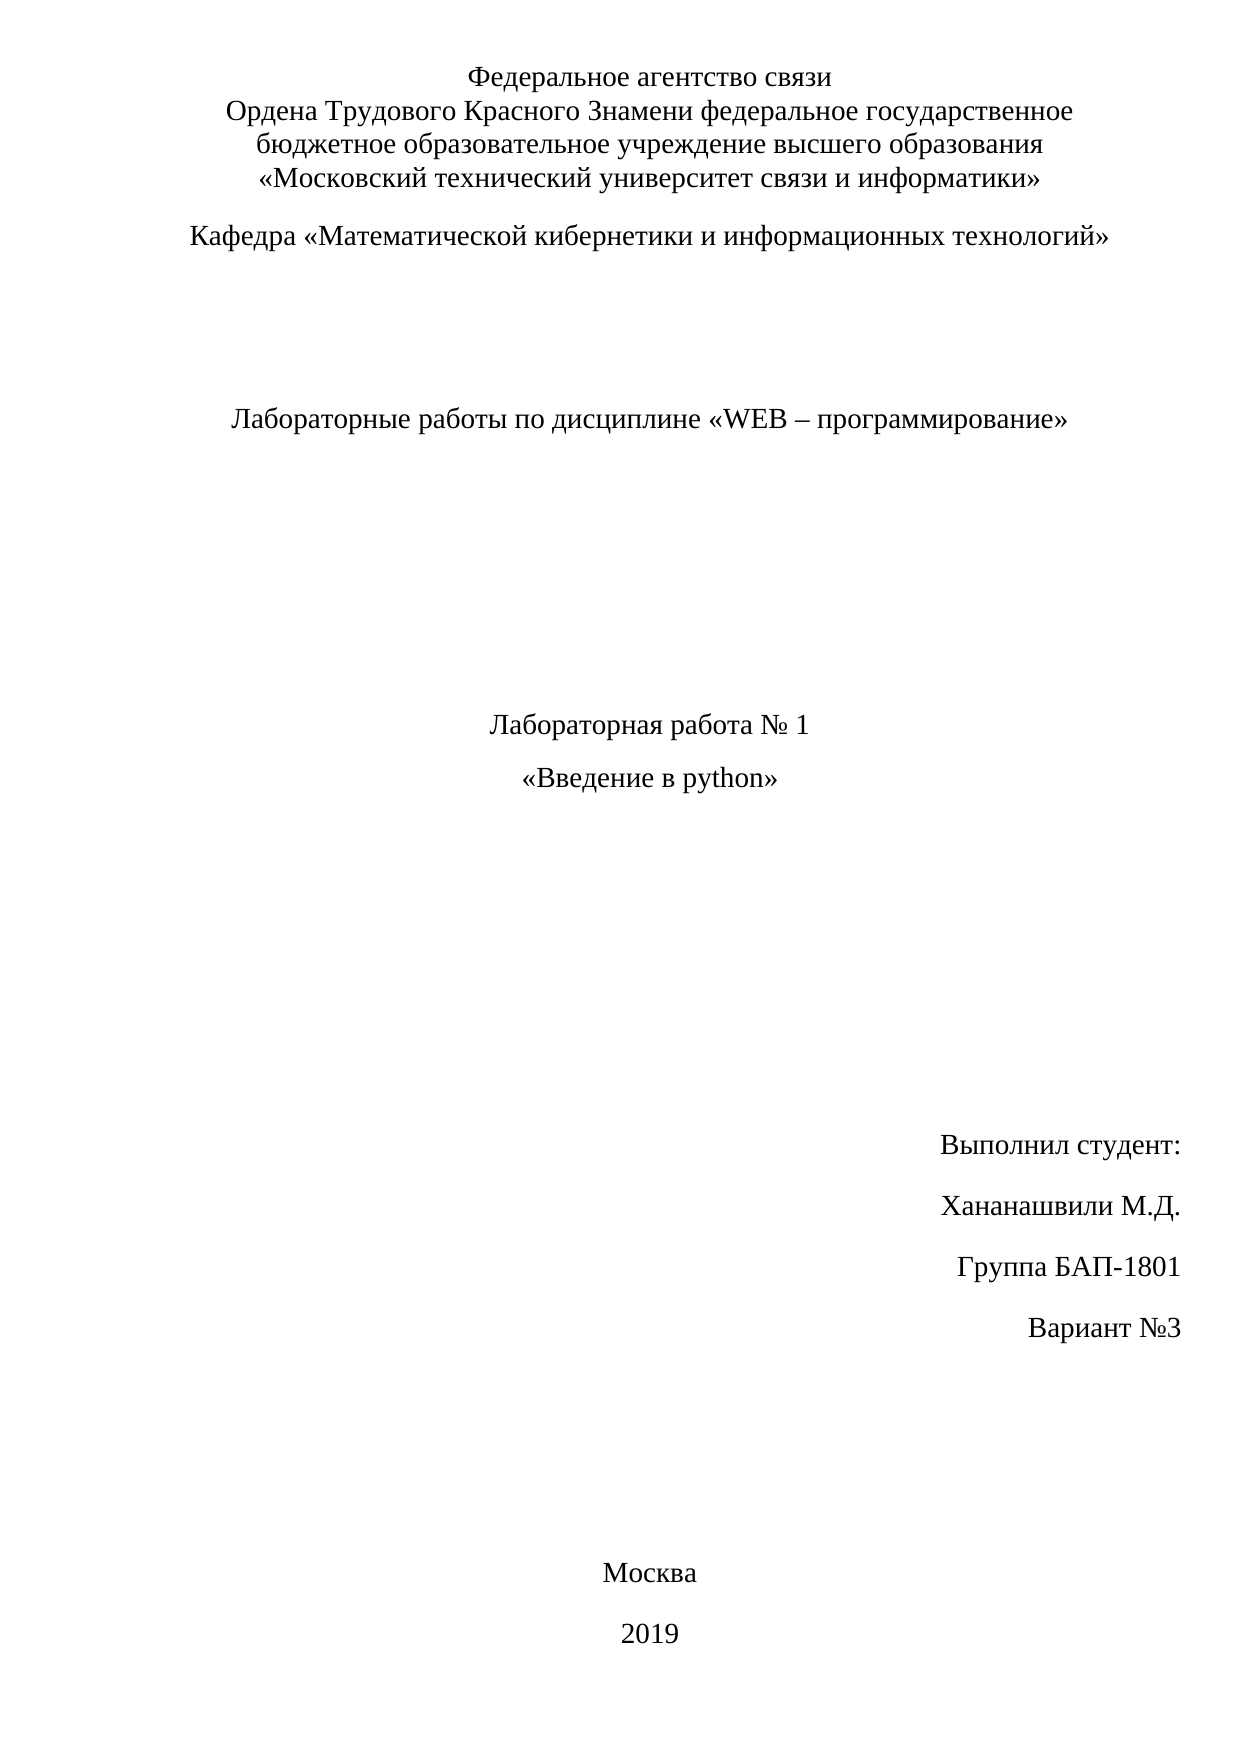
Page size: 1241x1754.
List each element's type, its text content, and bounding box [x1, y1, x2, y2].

text Лабораторные работы по дисциплине «WEB – программирование» [118, 402, 1181, 435]
text «Введение в python» [118, 760, 1181, 794]
text Хананашвили М.Д. [118, 1188, 1181, 1222]
text Лабораторная работа № 1 [118, 707, 1181, 741]
text Федеральное агентство связи [118, 59, 1181, 93]
text 2019 [118, 1616, 1181, 1650]
text Выполнил студент: [118, 1127, 1181, 1161]
text «Московский технический университет связи и информатики» [118, 160, 1181, 193]
text Ордена Трудового Красного Знамени федеральное государственное [118, 93, 1181, 126]
text Кафедра «Математической кибернетики и информационных технологий» [118, 218, 1181, 252]
text бюджетное образовательное учреждение высшего образования [118, 126, 1181, 160]
text Москва [118, 1555, 1181, 1589]
text Группа БАП-1801 [118, 1249, 1181, 1283]
text Вариант №3 [118, 1311, 1181, 1344]
